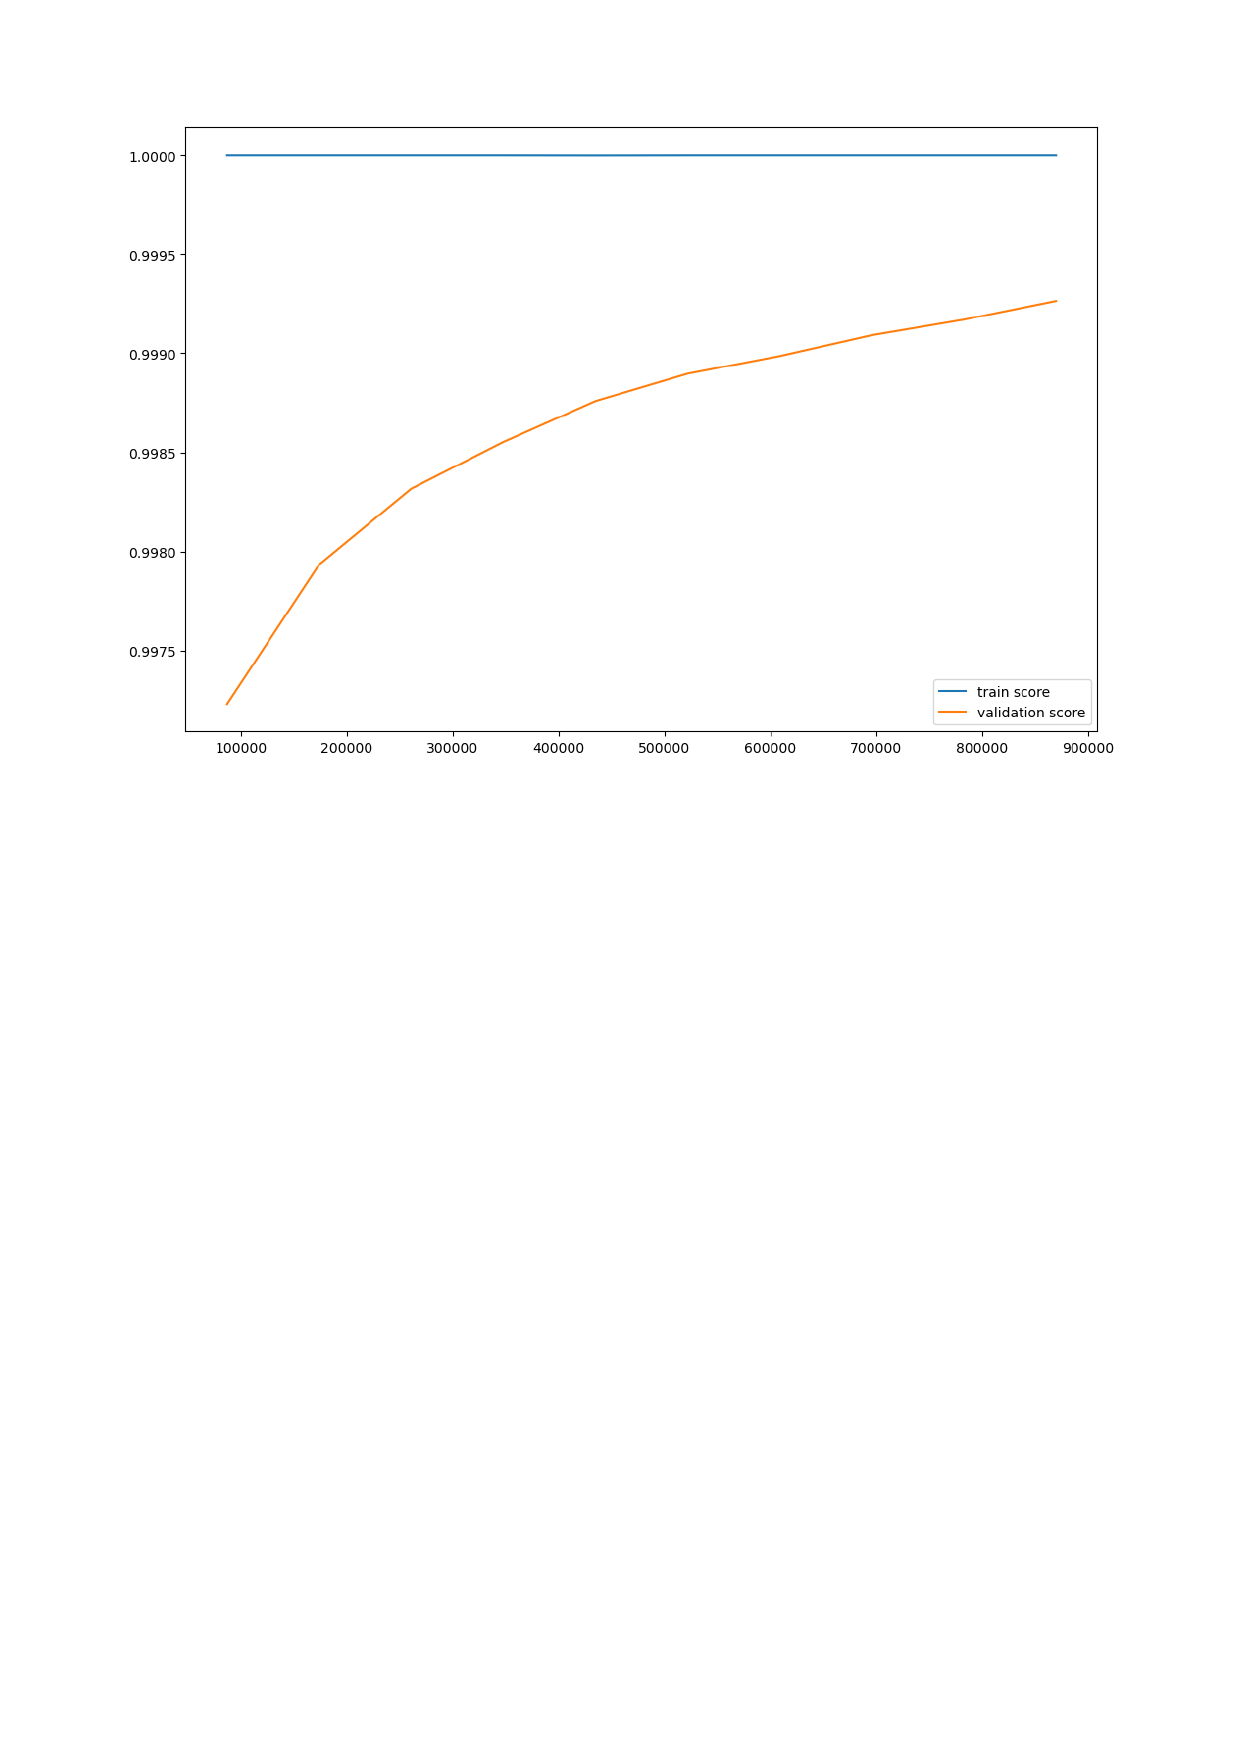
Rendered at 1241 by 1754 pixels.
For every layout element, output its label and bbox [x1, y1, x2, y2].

picture [118, 118, 1123, 764]
